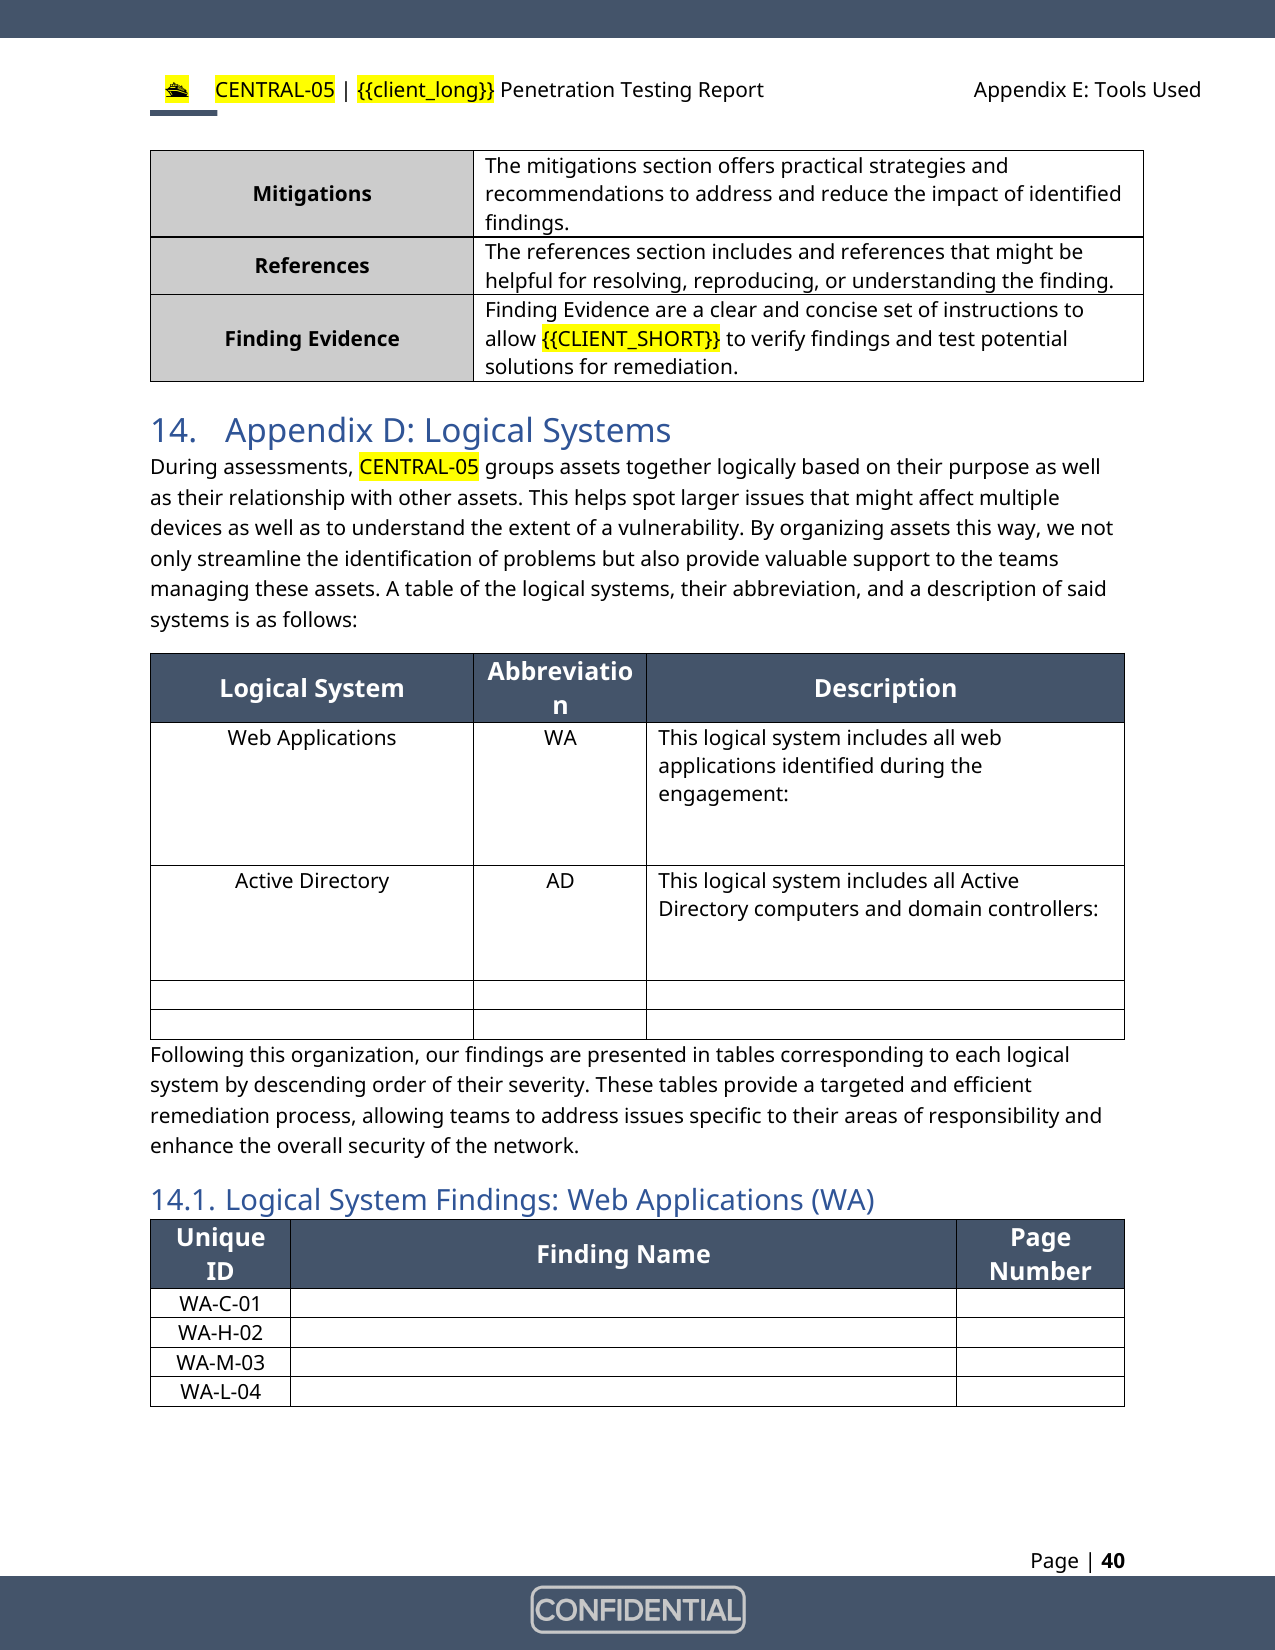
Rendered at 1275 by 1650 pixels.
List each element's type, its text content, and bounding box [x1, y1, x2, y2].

table_cell [957, 1377, 1124, 1406]
table_header Logical System [151, 654, 473, 722]
text Logical System Findings: Web Applications (WA) [150, 1179, 1125, 1218]
table_cell [474, 1010, 646, 1039]
table_cell [474, 981, 646, 1009]
table_header Description [647, 654, 1124, 722]
table_cell WA-M-03 [151, 1348, 290, 1376]
text During assessments, CENTRAL-05 groups assets together logically based on their purpose as well as their relationship with other assets. This helps spot larger issues that might affect multiple devices as well as to understand the extent of a vulnerability. By organizing assets this way, we not only streamline the identification of problems but also provide valuable support to the teams managing these assets. A table of the logical systems, their abbreviation, and a description of said systems is as follows: [150, 452, 1125, 634]
table_cell Active Directory [151, 866, 473, 980]
table_cell The mitigations section offers practical strategies and recommendations to address and reduce the impact of identified findings. [474, 151, 1143, 236]
table_header Finding Name [291, 1220, 956, 1288]
table_cell WA-C-01 [151, 1289, 290, 1317]
table_cell [291, 1348, 956, 1376]
table_cell [151, 1010, 473, 1039]
table_cell [647, 981, 1124, 1009]
table_cell WA-H-02 [151, 1318, 290, 1347]
table_cell WA [474, 723, 646, 865]
table_cell [291, 1289, 956, 1317]
table_cell The references section includes and references that might be helpful for resolving, reproducing, or understanding the finding. [474, 238, 1143, 294]
table_cell Mitigations [151, 151, 473, 236]
table_cell [291, 1318, 956, 1347]
picture [0, 1571, 1275, 1650]
picture [0, 0, 1275, 38]
table_cell WA-L-04 [151, 1377, 290, 1406]
table_cell Finding Evidence are a clear and concise set of instructions to allow {{CLIENT_SHORT}} to verify findings and test potential solutions for remediation. [474, 295, 1143, 381]
table_cell This logical system includes all web applications identified during the engagement: [647, 723, 1124, 865]
subtitle Appendix D: Logical Systems [150, 407, 1125, 452]
table_cell [151, 981, 473, 1009]
table_cell This logical system includes all Active Directory computers and domain controllers: [647, 866, 1124, 980]
table_cell [291, 1377, 956, 1406]
table_header Page Number [957, 1220, 1124, 1288]
table_cell [957, 1318, 1124, 1347]
table_cell [647, 1010, 1124, 1039]
table_cell [957, 1289, 1124, 1317]
table_cell Web Applications [151, 723, 473, 865]
text Following this organization, our findings are presented in tables corresponding to each logical system by descending order of their severity. These tables provide a targeted and efficient remediation process, allowing teams to address issues specific to their areas of responsibility and enhance the overall security of the network. [150, 1040, 1125, 1160]
table_cell Finding Evidence [151, 295, 473, 381]
table_header Abbreviation [474, 654, 646, 722]
table_cell AD [474, 866, 646, 980]
table_cell [957, 1348, 1124, 1376]
table_cell References [151, 238, 473, 294]
picture [150, 110, 218, 116]
table_header Unique ID [151, 1220, 290, 1288]
